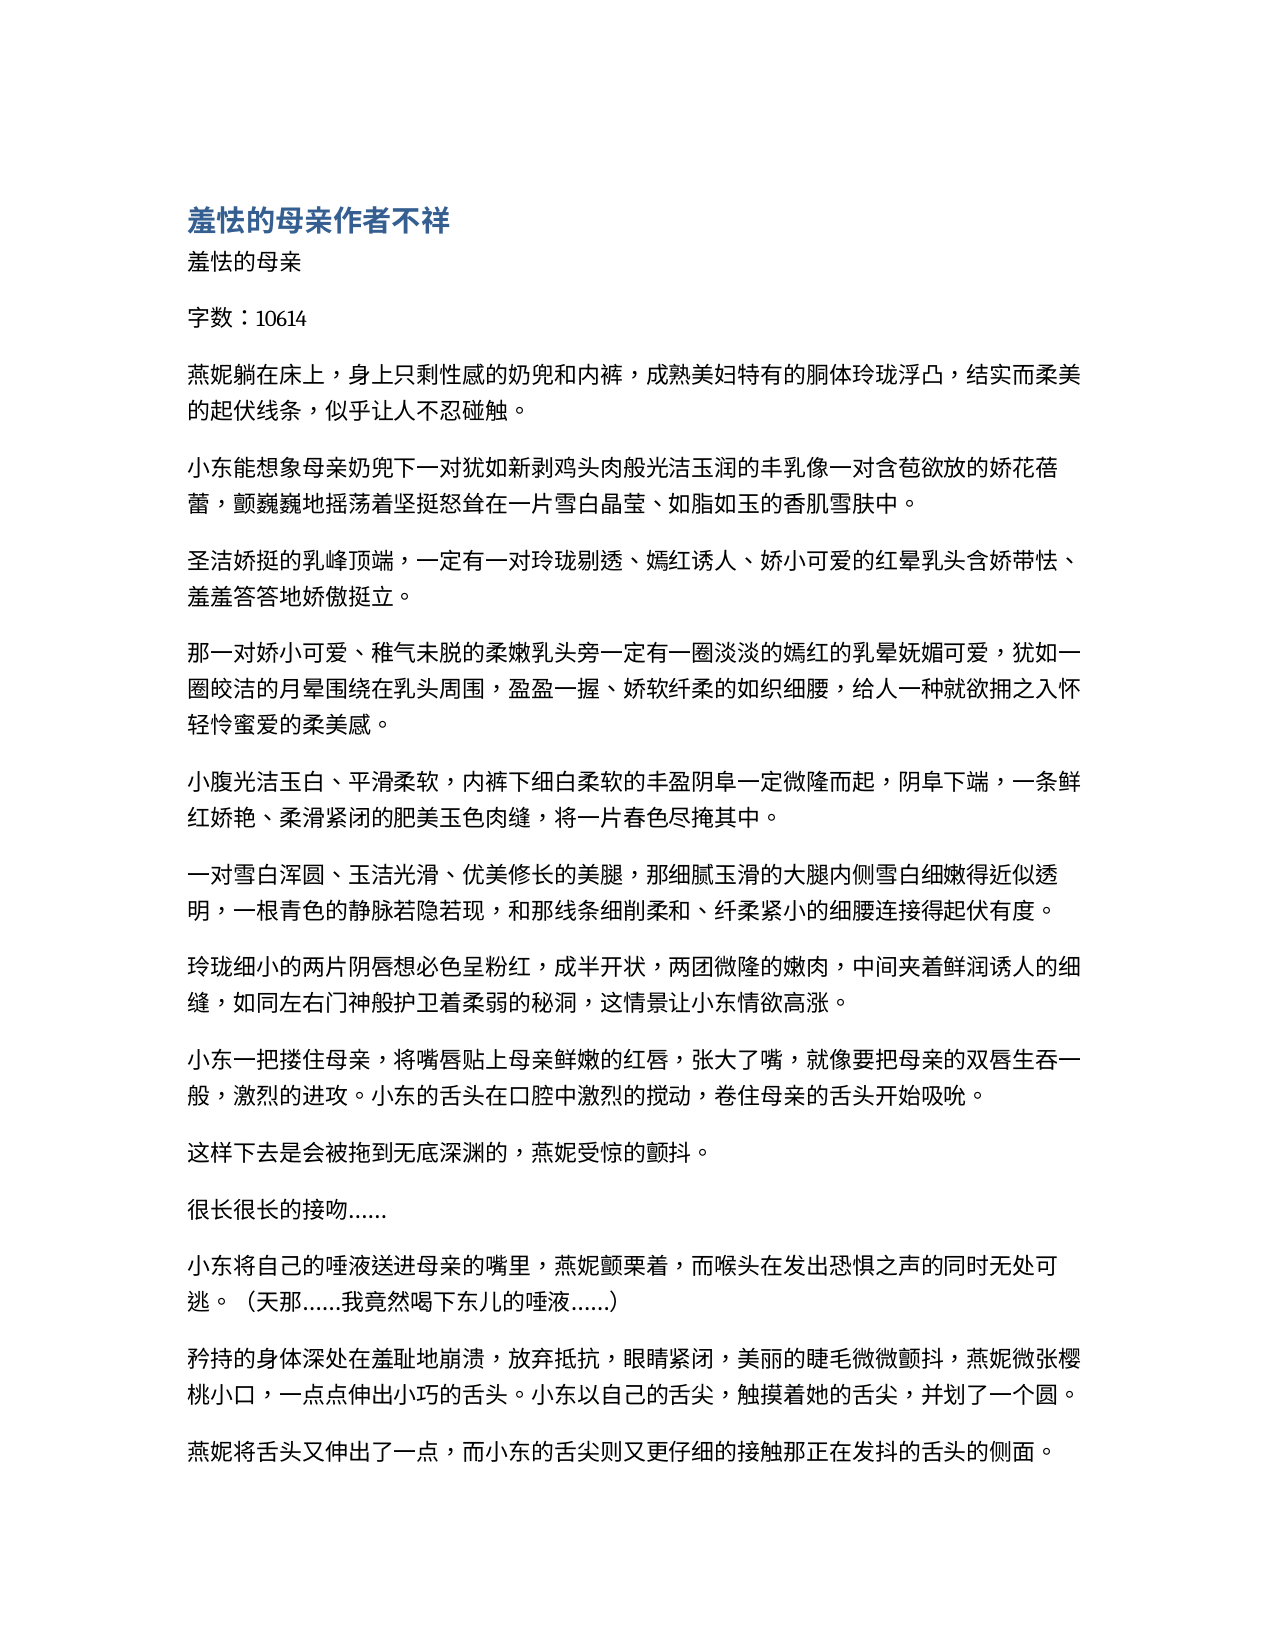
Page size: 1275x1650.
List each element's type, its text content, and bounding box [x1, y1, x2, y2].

subtitle 羞怯的母亲作者不祥 [187, 200, 1087, 240]
text 圣洁娇挺的乳峰顶端，一定有一对玲珑剔透、嫣红诱人、娇小可爱的红晕乳头含娇带怯、羞羞答答地娇傲挺立。 [187, 544, 1087, 612]
text 字数：10614 [187, 302, 1087, 334]
text 很长很长的接吻…… [187, 1193, 1087, 1225]
text 这样下去是会被拖到无底深渊的，燕妮受惊的颤抖。 [187, 1137, 1087, 1168]
text 小东能想象母亲奶兜下一对犹如新剥鸡头肉般光洁玉润的丰乳像一对含苞欲放的娇花蓓蕾，颤巍巍地摇荡着坚挺怒耸在一片雪白晶莹、如脂如玉的香肌雪肤中。 [187, 452, 1087, 519]
text 那一对娇小可爱、稚气未脱的柔嫩乳头旁一定有一圈淡淡的嫣红的乳晕妩媚可爱，犹如一圈皎洁的月晕围绕在乳头周围，盈盈一握、娇软纤柔的如织细腰，给人一种就欲拥之入怀轻怜蜜爱的柔美感。 [187, 637, 1087, 740]
text 矜持的身体深处在羞耻地崩溃，放弃抵抗，眼睛紧闭，美丽的睫毛微微颤抖，燕妮微张樱桃小口，一点点伸出小巧的舌头。小东以自己的舌尖，触摸着她的舌尖，并划了一个圆。 [187, 1343, 1087, 1410]
text 一对雪白浑圆、玉洁光滑、优美修长的美腿，那细腻玉滑的大腿内侧雪白细嫩得近似透明，一根青色的静脉若隐若现，和那线条细削柔和、纤柔紧小的细腰连接得起伏有度。 [187, 859, 1087, 926]
text 燕妮将舌头又伸出了一点，而小东的舌尖则又更仔细的接触那正在发抖的舌头的侧面。 [187, 1436, 1087, 1467]
text 燕妮躺在床上，身上只剩性感的奶兜和内裤，成熟美妇特有的胴体玲珑浮凸，结实而柔美的起伏线条，似乎让人不忍碰触。 [187, 359, 1087, 426]
text 小腹光洁玉白、平滑柔软，内裤下细白柔软的丰盈阴阜一定微隆而起，阴阜下端，一条鲜红娇艳、柔滑紧闭的肥美玉色肉缝，将一片春色尽掩其中。 [187, 766, 1087, 833]
text 小东一把搂住母亲，将嘴唇贴上母亲鲜嫩的红唇，张大了嘴，就像要把母亲的双唇生吞一般，激烈的进攻。小东的舌头在口腔中激烈的搅动，卷住母亲的舌头开始吸吮。 [187, 1044, 1087, 1111]
text 玲珑细小的两片阴唇想必色呈粉红，成半开状，两团微隆的嫩肉，中间夹着鲜润诱人的细缝，如同左右门神般护卫着柔弱的秘洞，这情景让小东情欲高涨。 [187, 951, 1087, 1018]
text 小东将自己的唾液送进母亲的嘴里，燕妮颤栗着，而喉头在发出恐惧之声的同时无处可逃。（天那……我竟然喝下东儿的唾液……） [187, 1250, 1087, 1317]
text 羞怯的母亲 [187, 246, 1087, 277]
